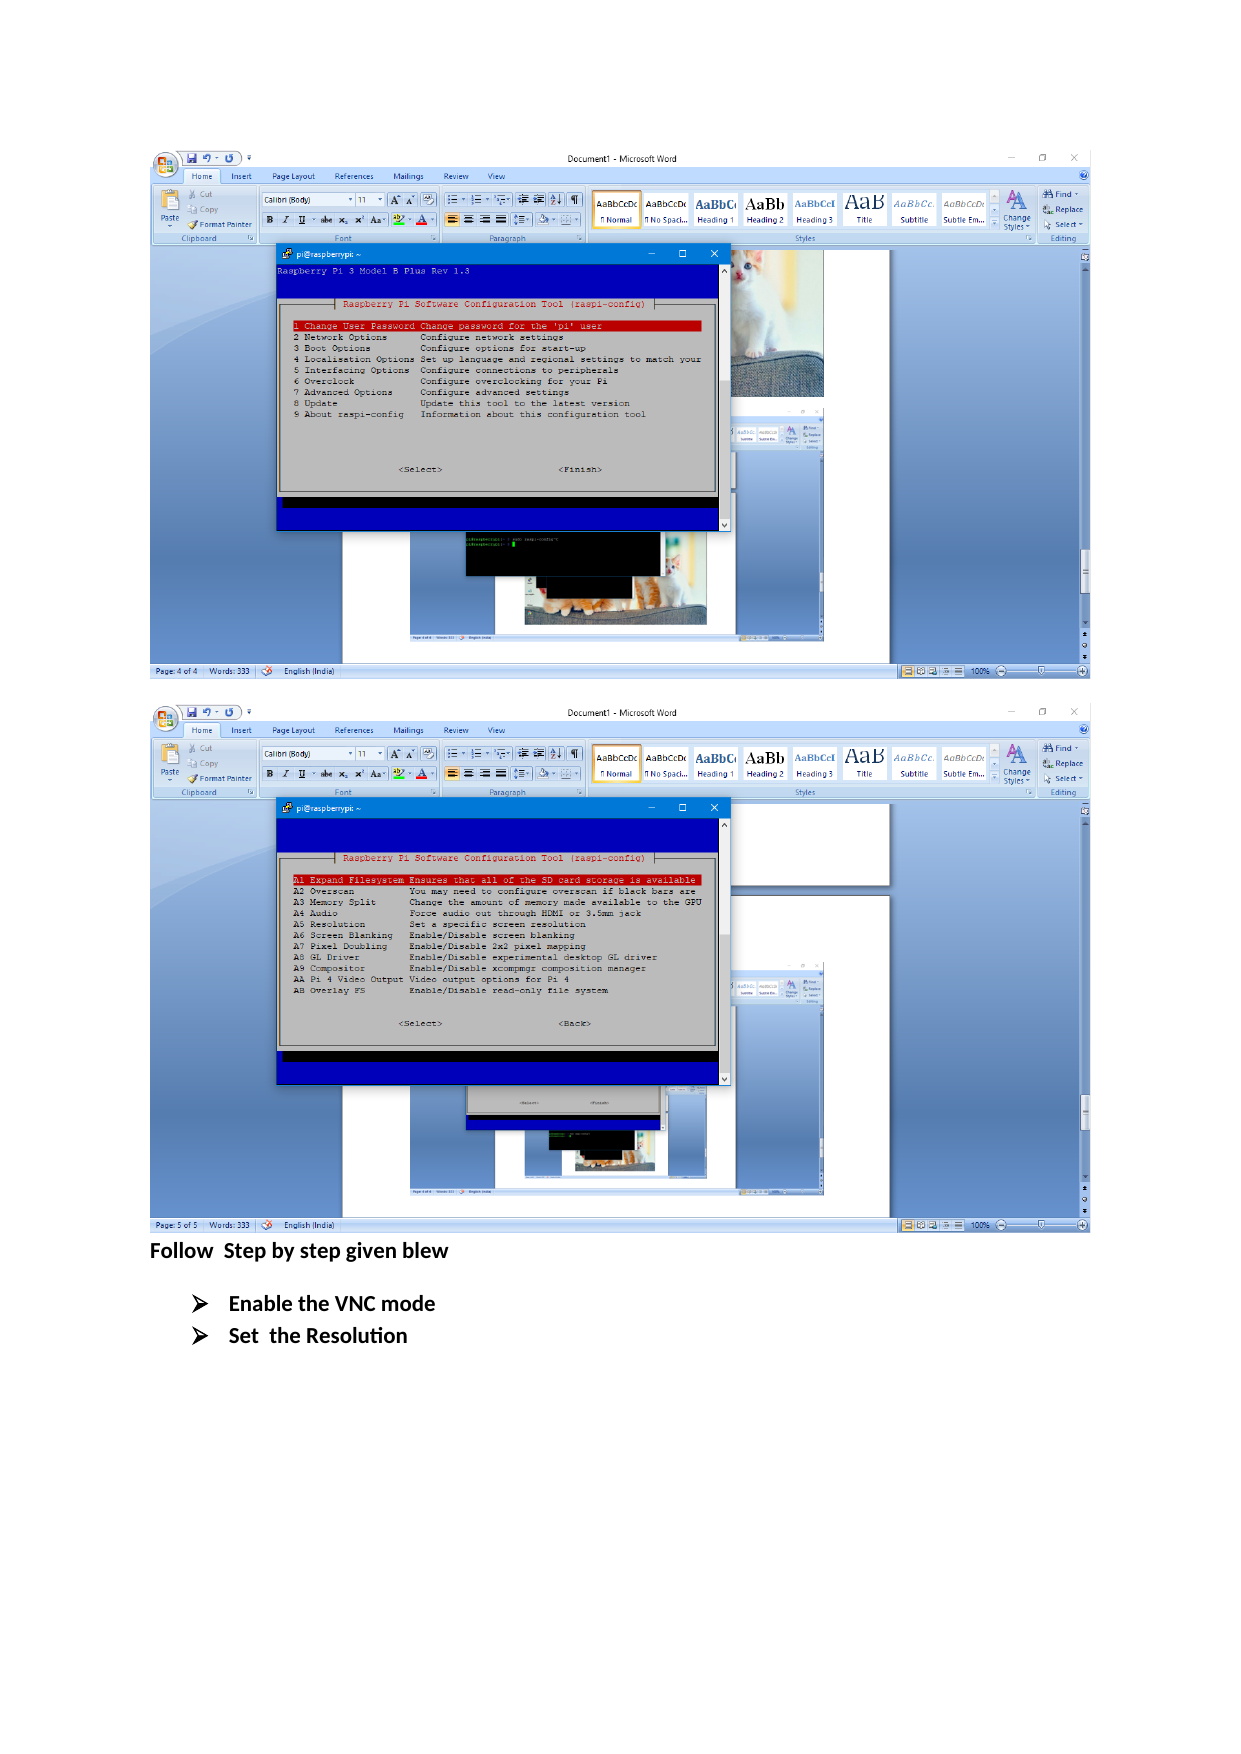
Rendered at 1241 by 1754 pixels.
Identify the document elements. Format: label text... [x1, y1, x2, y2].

text Follow Step by step given blew [150, 1233, 1090, 1264]
picture [150, 150, 1091, 679]
list Set the Resolution [191, 1322, 1090, 1350]
picture [150, 703, 1091, 1233]
list Enable the VNC mode [191, 1289, 1090, 1317]
